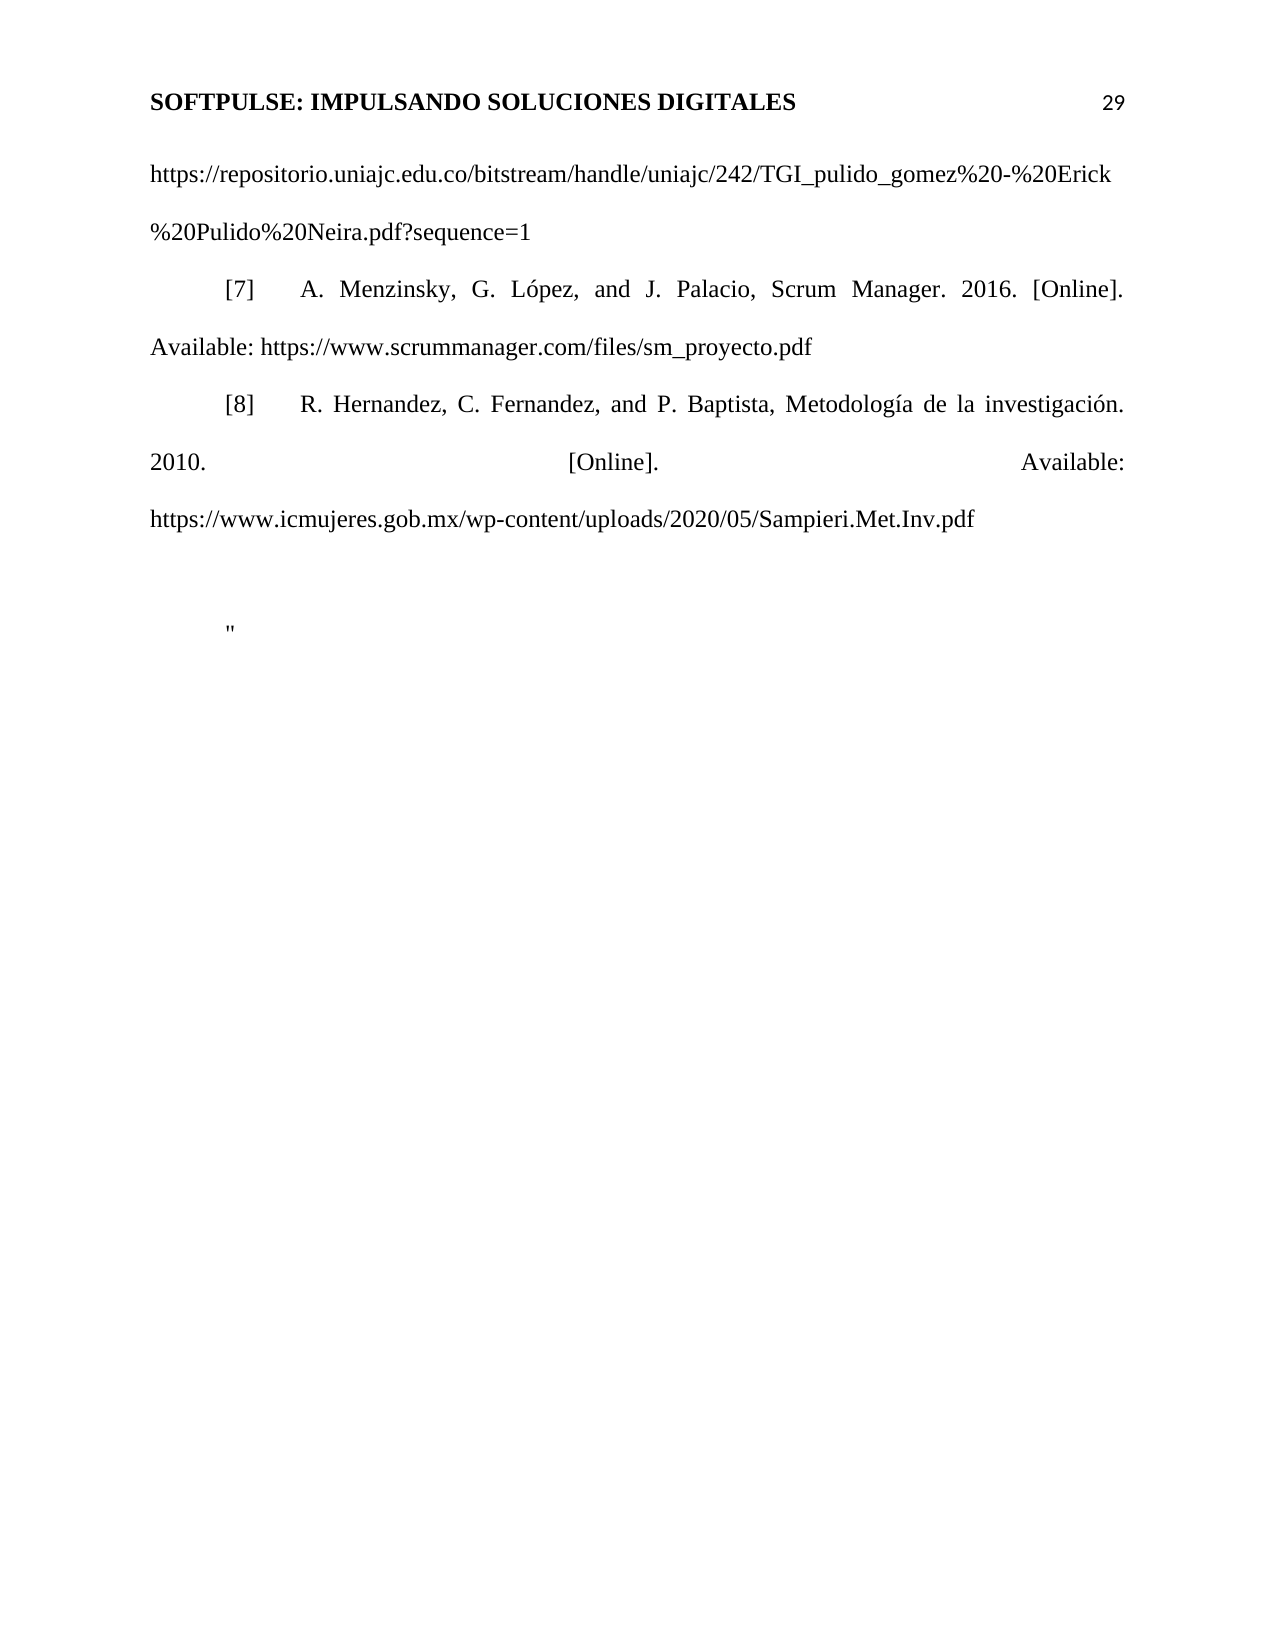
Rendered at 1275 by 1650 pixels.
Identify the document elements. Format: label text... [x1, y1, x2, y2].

text [8] R. Hernandez, C. Fernandez, and P. Baptista, Metodología de la investigación. 2010. [Online]. Available: https://www.icmujeres.gob.mx/wp-content/uploads/2020/05/Sampieri.Met.Inv.pdf [150, 389, 1125, 533]
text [150, 159, 1125, 246]
text " [150, 619, 1125, 706]
text [7] A. Menzinsky, G. López, and J. Palacio, Scrum Manager. 2016. [Online]. Available: https://www.scrummanager.com/files/sm_proyecto.pdf [150, 274, 1125, 361]
